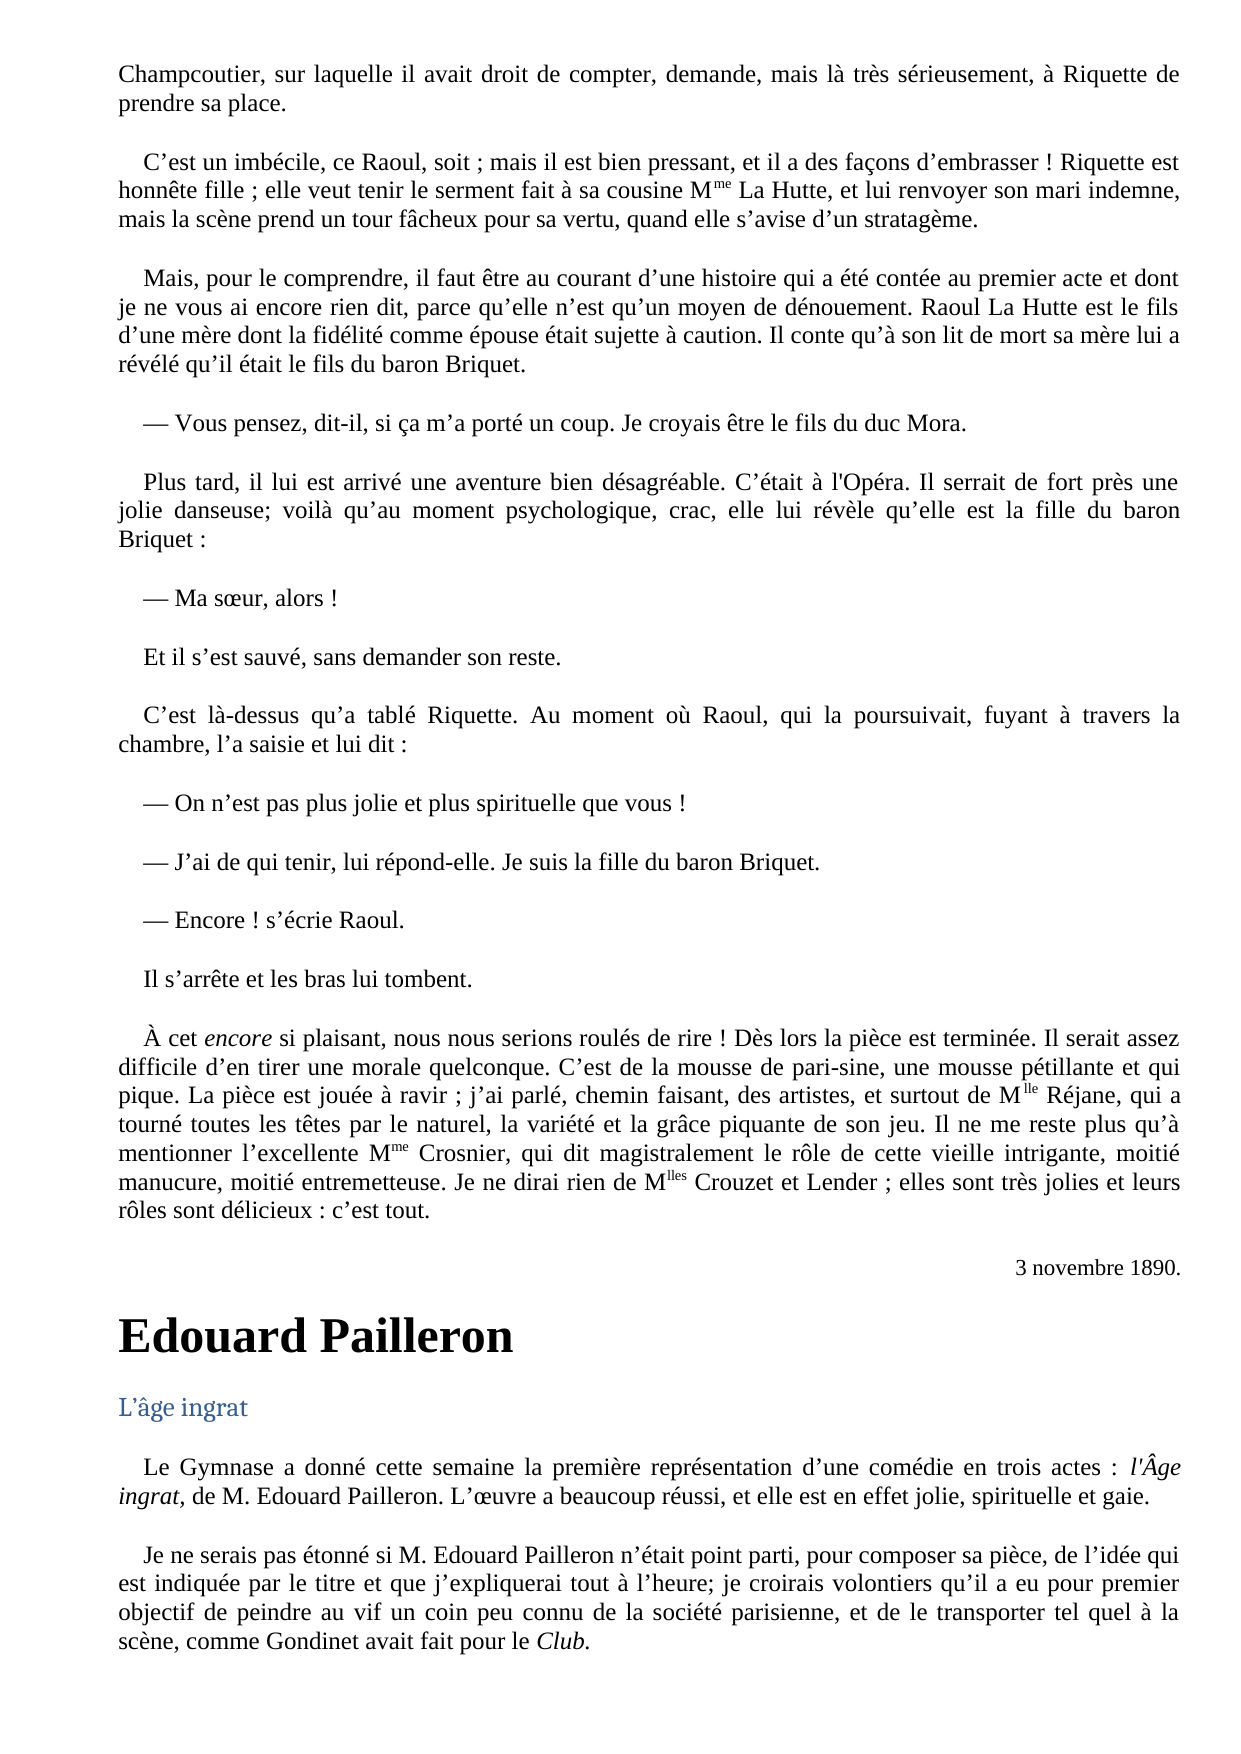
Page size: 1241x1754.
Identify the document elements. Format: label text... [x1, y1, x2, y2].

text Le Gymnase a donné cette semaine la première représentation d’une comédie en trois actes : l'Âge ingrat, de M. Edouard Pailleron. L’œuvre a beaucoup réussi, et elle est en effet jolie, spirituelle et gaie. [118, 1452, 1181, 1510]
text — On n’est pas plus jolie et plus spirituelle que vous ! [118, 788, 1181, 817]
text Je ne serais pas étonné si M. Edouard Pailleron n’était point parti, pour composer sa pièce, de l’idée qui est indiquée par le titre et que j’expliquerai tout à l’heure; je croirais volontiers qu’il a eu pour premier objectif de peindre au vif un coin peu connu de la société parisienne, et de le transporter tel quel à la scène, comme Gondinet avait fait pour le Club. [118, 1540, 1181, 1655]
text — Encore ! s’écrie Raoul. [118, 905, 1181, 934]
text C’est un imbécile, ce Raoul, soit ; mais il est bien pressant, et il a des façons d’embrasser ! Riquette est honnête fille ; elle veut tenir le serment fait à sa cousine Mme La Hutte, et lui renvoyer son mari indemne, mais la scène prend un tour fâcheux pour sa vertu, quand elle s’avise d’un stratagème. [118, 147, 1181, 233]
subtitle Edouard Pailleron [118, 1305, 1181, 1363]
text C’est là-dessus qu’a tablé Riquette. Au moment où Raoul, qui la poursuivait, fuyant à travers la chambre, l’a saisie et lui dit : [118, 700, 1181, 758]
text À cet encore si plaisant, nous nous serions roulés de rire ! Dès lors la pièce est terminée. Il serait assez difficile d’en tirer une morale quelconque. C’est de la mousse de pari-sine, une mousse pétillante et qui pique. La pièce est jouée à ravir ; j’ai parlé, chemin faisant, des artistes, et surtout de Mlle Réjane, qui a tourné toutes les têtes par le naturel, la variété et la grâce piquante de son jeu. Il ne me reste plus qu’à mentionner l’excellente Mme Crosnier, qui dit magistralement le rôle de cette vieille intrigante, moitié manucure, moitié entremetteuse. Je ne dirai rien de Mlles Crouzet et Lender ; elles sont très jolies et leurs rôles sont délicieux : c’est tout. [118, 1023, 1181, 1224]
text Plus tard, il lui est arrivé une aventure bien désagréable. C’était à l'Opéra. Il serrait de fort près une jolie danseuse; voilà qu’au moment psychologique, crac, elle lui révèle qu’elle est la fille du baron Briquet : [118, 467, 1181, 553]
subtitle L’âge ingrat [118, 1392, 1181, 1423]
text Il s’arrête et les bras lui tombent. [118, 964, 1181, 993]
text 3 novembre 1890. [118, 1254, 1181, 1280]
text Et il s’est sauvé, sans demander son reste. [118, 642, 1181, 670]
text — J’ai de qui tenir, lui répond-elle. Je suis la fille du baron Briquet. [118, 847, 1181, 875]
text Mais, pour le comprendre, il faut être au courant d’une histoire qui a été contée au premier acte et dont je ne vous ai encore rien dit, parce qu’elle n’est qu’un moyen de dénouement. Raoul La Hutte est le fils d’une mère dont la fidélité comme épouse était sujette à caution. Il conte qu’à son lit de mort sa mère lui a révélé qu’il était le fils du baron Briquet. [118, 263, 1181, 378]
text — Vous pensez, dit-il, si ça m’a porté un coup. Je croyais être le fils du duc Mora. [118, 408, 1181, 437]
text — Ma sœur, alors ! [118, 583, 1181, 612]
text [118, 59, 1181, 117]
